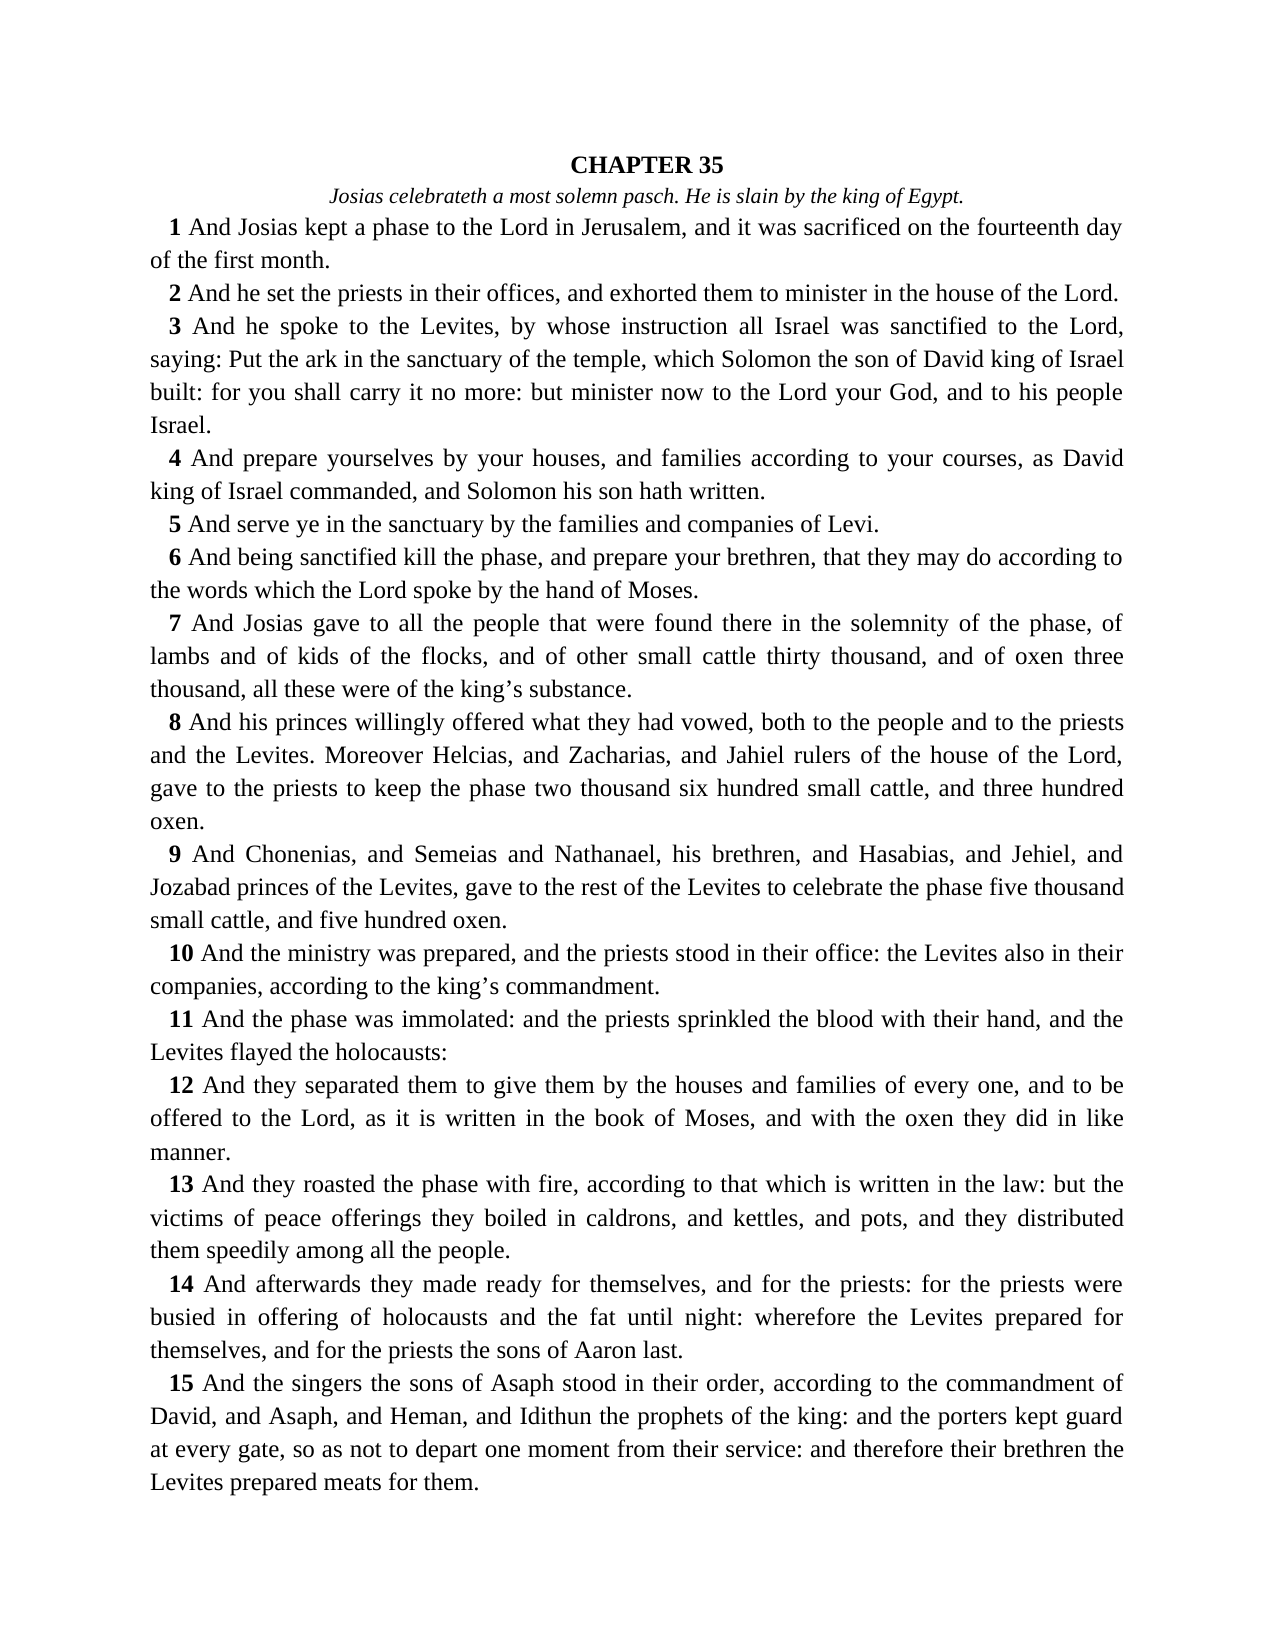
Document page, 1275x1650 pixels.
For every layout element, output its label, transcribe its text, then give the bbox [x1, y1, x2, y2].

text 2 And he set the priests in their offices, and exhorted them to minister in the house of the Lord. [150, 278, 1125, 307]
text 1 And Josias kept a phase to the Lord in Jerusalem, and it was sacrificed on the fourteenth day of the first month. [150, 212, 1125, 274]
text 3 And he spoke to the Levites, by whose instruction all Israel was sanctified to the Lord, saying: Put the ark in the sanctuary of the temple, which Solomon the son of David king of Israel built: for you shall carry it no more: but minister now to the Lord your God, and to his people Israel. [150, 311, 1125, 439]
text Josias celebrateth a most solemn pasch. He is slain by the king of Egypt. [150, 183, 1125, 208]
text 11 And the phase was immolated: and the priests sprinkled the blood with their hand, and the Levites flayed the holocausts: [150, 1004, 1125, 1066]
text 12 And they separated them to give them by the houses and families of every one, and to be offered to the Lord, as it is written in the book of Moses, and with the oxen they did in like manner. [150, 1071, 1125, 1165]
text 10 And the ministry was prepared, and the priests stood in their office: the Levites also in their companies, according to the king’s commandment. [150, 938, 1125, 1000]
text 14 And afterwards they made ready for themselves, and for the priests: for the priests were busied in offering of holocausts and the fat until night: wherefore the Levites prepared for themselves, and for the priests the sons of Aaron last. [150, 1269, 1125, 1363]
text 9 And Chonenias, and Semeias and Nathanael, his brethren, and Hasabias, and Jehiel, and Jozabad princes of the Levites, gave to the rest of the Levites to celebrate the phase five thousand small cattle, and five hundred oxen. [150, 839, 1125, 934]
text 13 And they roasted the phase with fire, according to that which is written in the law: but the victims of peace offerings they boiled in caldrons, and kettles, and pots, and they distributed them speedily among all the people. [150, 1169, 1125, 1264]
text 6 And being sanctified kill the phase, and prepare your brethren, that they may do according to the words which the Lord spoke by the hand of Moses. [150, 542, 1125, 604]
text 5 And serve ye in the sanctuary by the families and companies of Levi. [150, 509, 1125, 538]
text 8 And his princes willingly offered what they had vowed, both to the people and to the priests and the Levites. Moreover Helcias, and Zacharias, and Jahiel rulers of the house of the Lord, gave to the priests to keep the phase two thousand six hundred small cattle, and three hundred oxen. [150, 707, 1125, 835]
text 4 And prepare yourselves by your houses, and families according to your courses, as David king of Israel commanded, and Solomon his son hath written. [150, 443, 1125, 505]
text 7 And Josias gave to all the people that were found there in the solemnity of the phase, of lambs and of kids of the flocks, and of other small cattle thirty thousand, and of oxen three thousand, all these were of the king’s substance. [150, 608, 1125, 703]
text CHAPTER 35 [150, 150, 1125, 179]
text 15 And the singers the sons of Asaph stood in their order, according to the commandment of David, and Asaph, and Heman, and Idithun the prophets of the king: and the porters kept guard at every gate, so as not to depart one moment from their service: and therefore their brethren the Levites prepared meats for them. [150, 1368, 1125, 1496]
